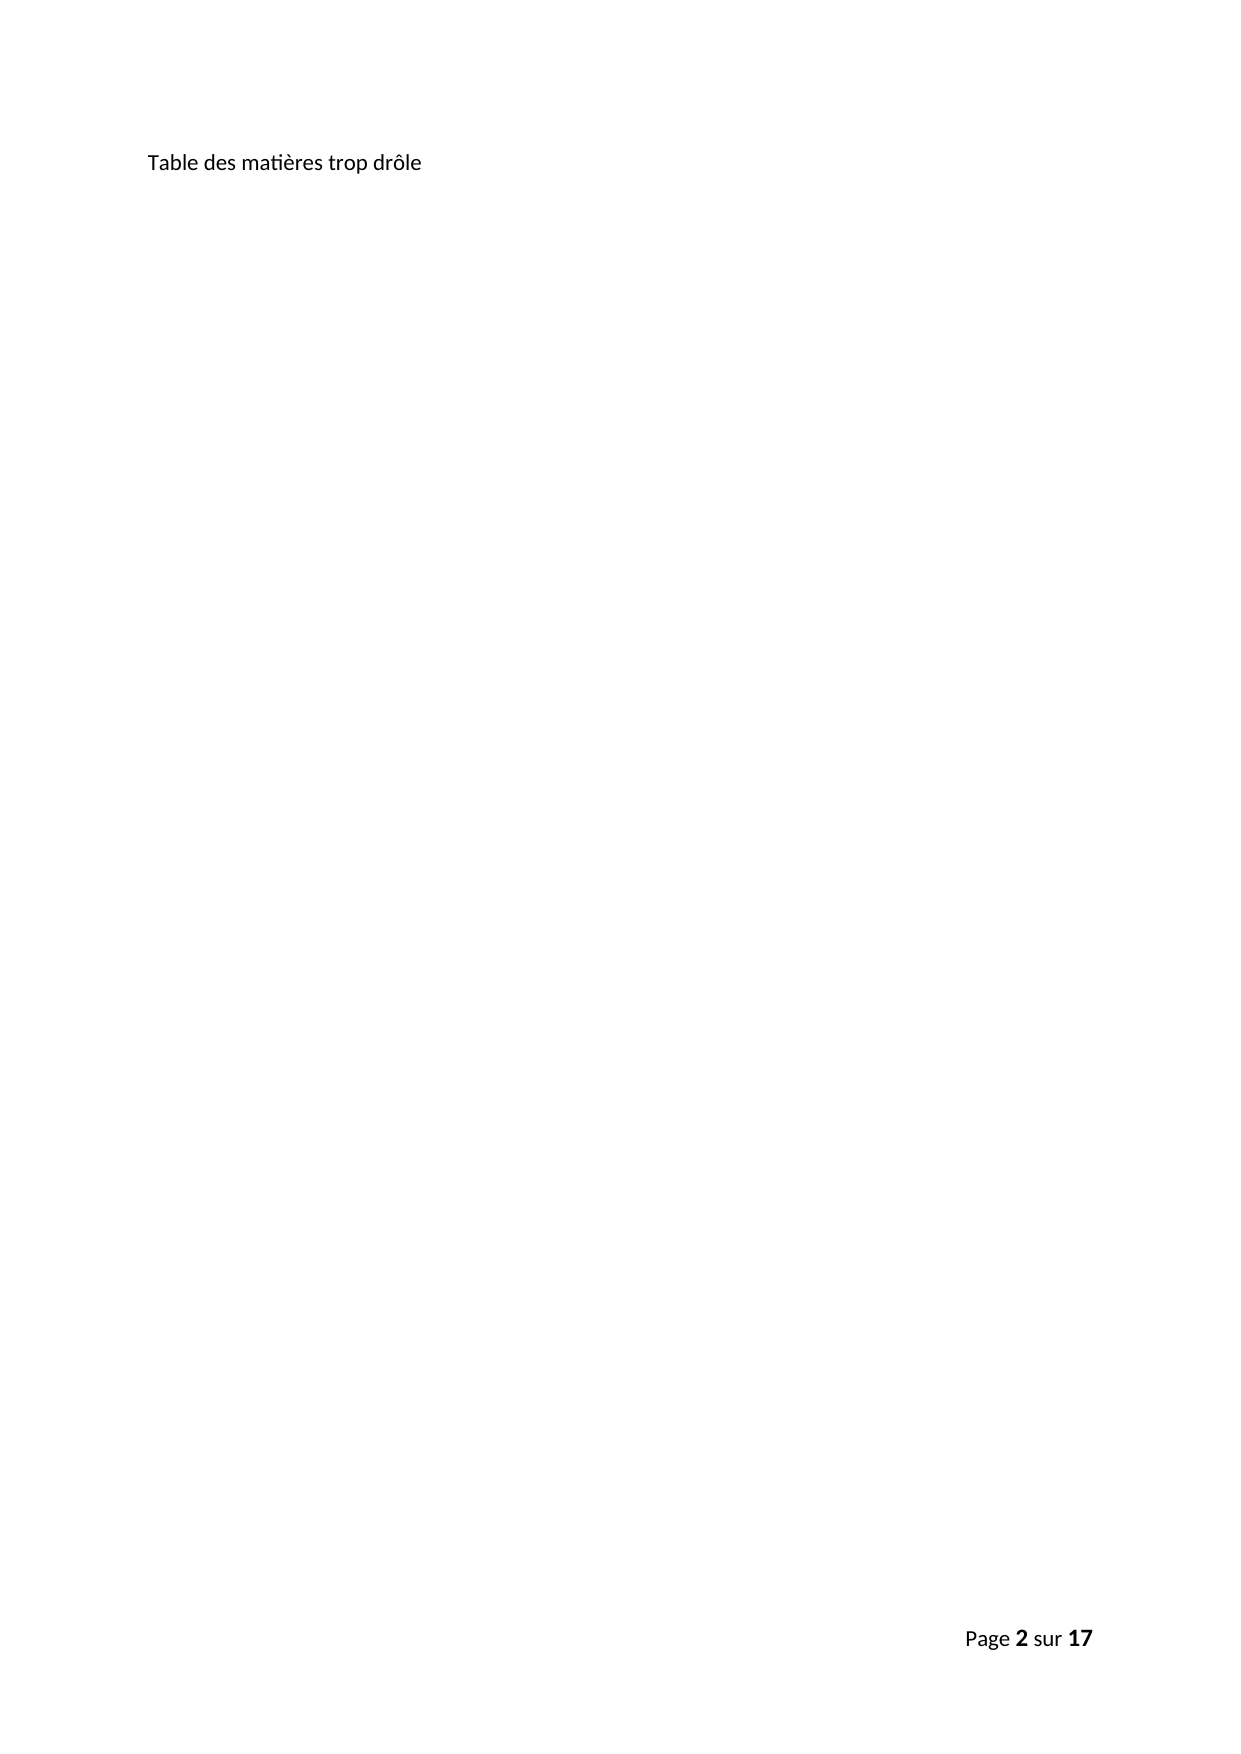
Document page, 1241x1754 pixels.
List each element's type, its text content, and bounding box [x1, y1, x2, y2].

text Table des matières trop drôle [148, 148, 1093, 176]
